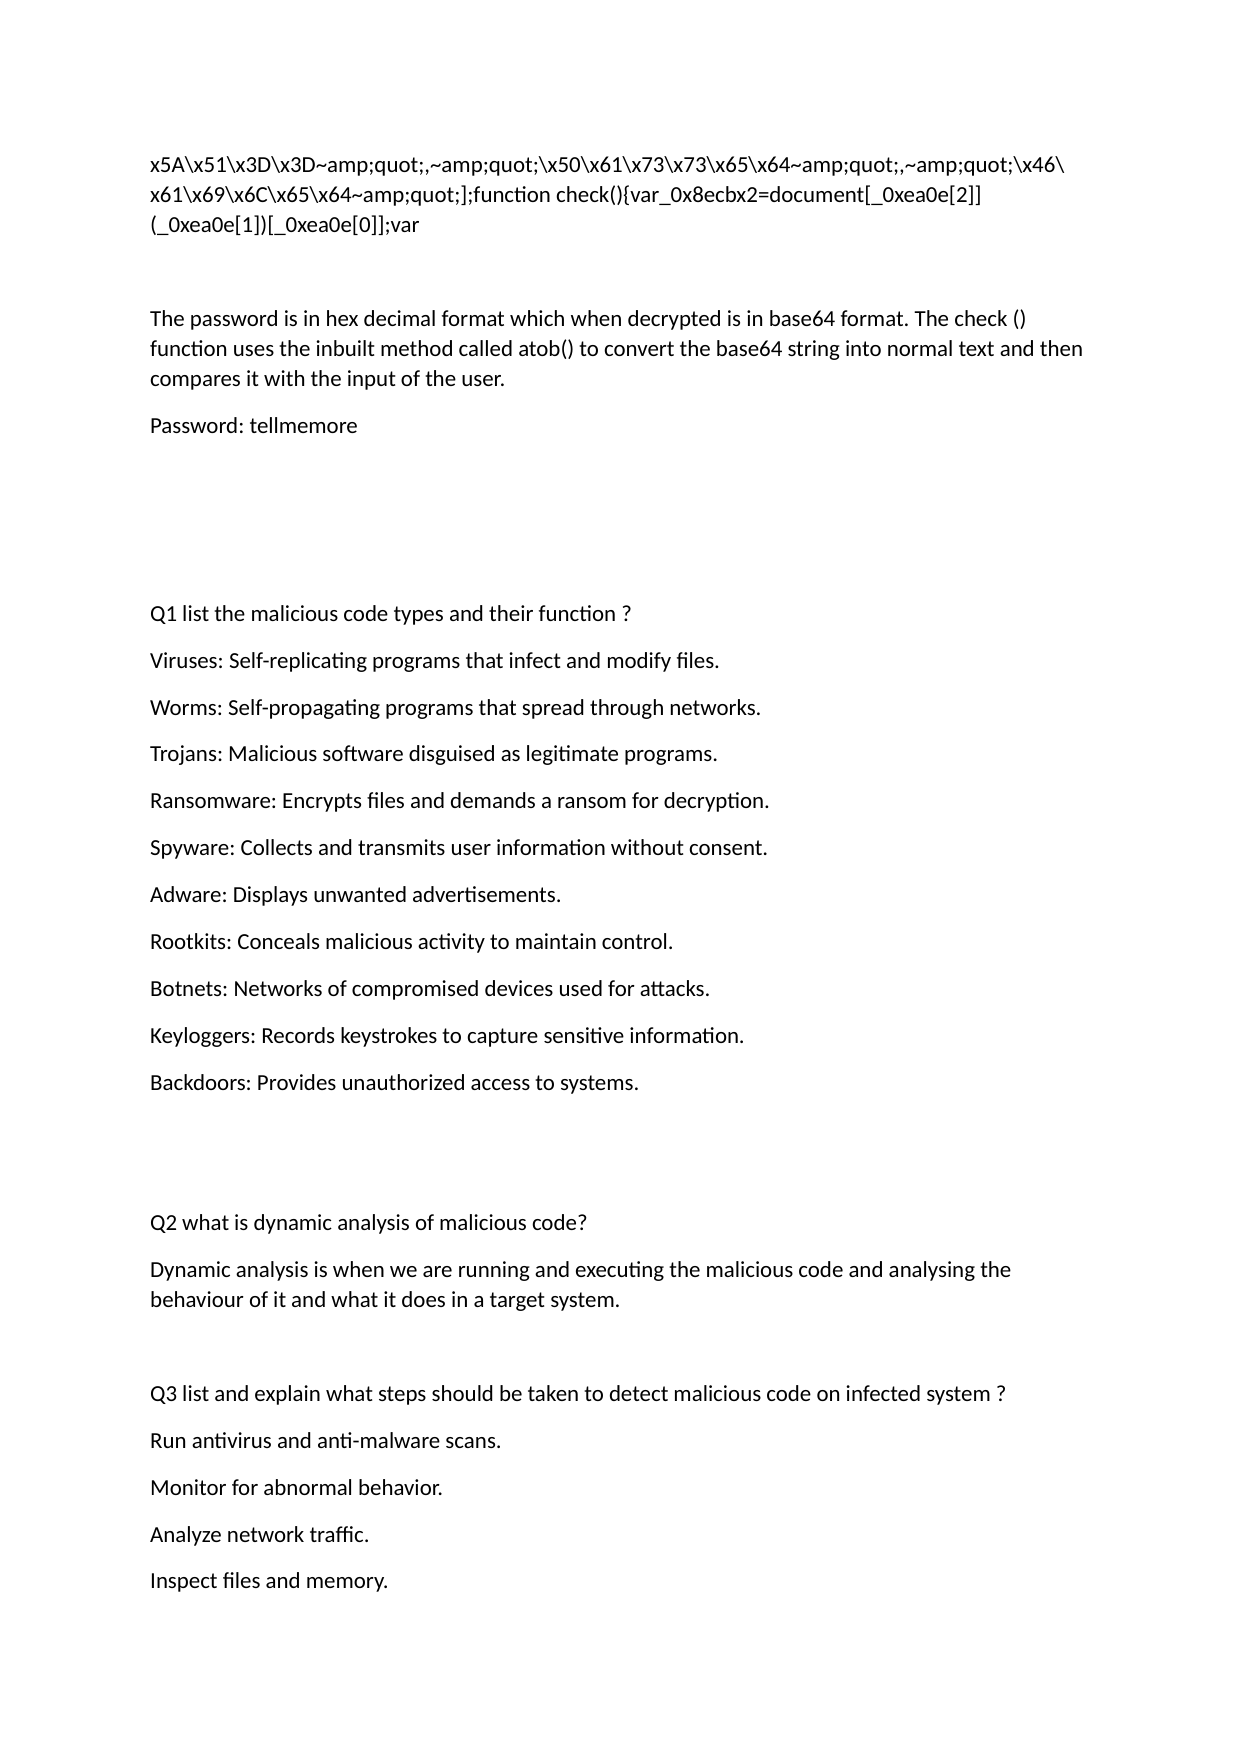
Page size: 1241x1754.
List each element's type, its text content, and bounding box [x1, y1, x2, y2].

text Spyware: Collects and transmits user information without consent. [150, 833, 1090, 861]
text Backdoors: Provides unauthorized access to systems. [150, 1068, 1090, 1096]
text Analyze network traffic. [150, 1520, 1090, 1548]
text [150, 150, 1090, 238]
text Q1 list the malicious code types and their function ? [150, 599, 1090, 627]
text Rootkits: Conceals malicious activity to maintain control. [150, 927, 1090, 955]
text Botnets: Networks of compromised devices used for attacks. [150, 974, 1090, 1002]
text The password is in hex decimal format which when decrypted is in base64 format. The check () function uses the inbuilt method called atob() to convert the base64 string into normal text and then compares it with the input of the user. [150, 304, 1090, 393]
text Dynamic analysis is when we are running and executing the malicious code and analysing the behaviour of it and what it does in a target system. [150, 1255, 1090, 1313]
text Trojans: Malicious software disguised as legitimate programs. [150, 739, 1090, 768]
text Viruses: Self-replicating programs that infect and modify files. [150, 646, 1090, 674]
text Ransomware: Encrypts files and demands a ransom for decryption. [150, 786, 1090, 814]
text Inspect files and memory. [150, 1567, 1090, 1595]
text Adware: Displays unwanted advertisements. [150, 880, 1090, 908]
text Keyloggers: Records keystrokes to capture sensitive information. [150, 1021, 1090, 1049]
text Run antivirus and anti-malware scans. [150, 1426, 1090, 1454]
text Password: tellmemore [150, 411, 1090, 439]
text Monitor for abnormal behavior. [150, 1473, 1090, 1501]
text Q3 list and explain what steps should be taken to detect malicious code on infected system ? [150, 1379, 1090, 1407]
text Q2 what is dynamic analysis of malicious code? [150, 1208, 1090, 1236]
text Worms: Self-propagating programs that spread through networks. [150, 693, 1090, 721]
